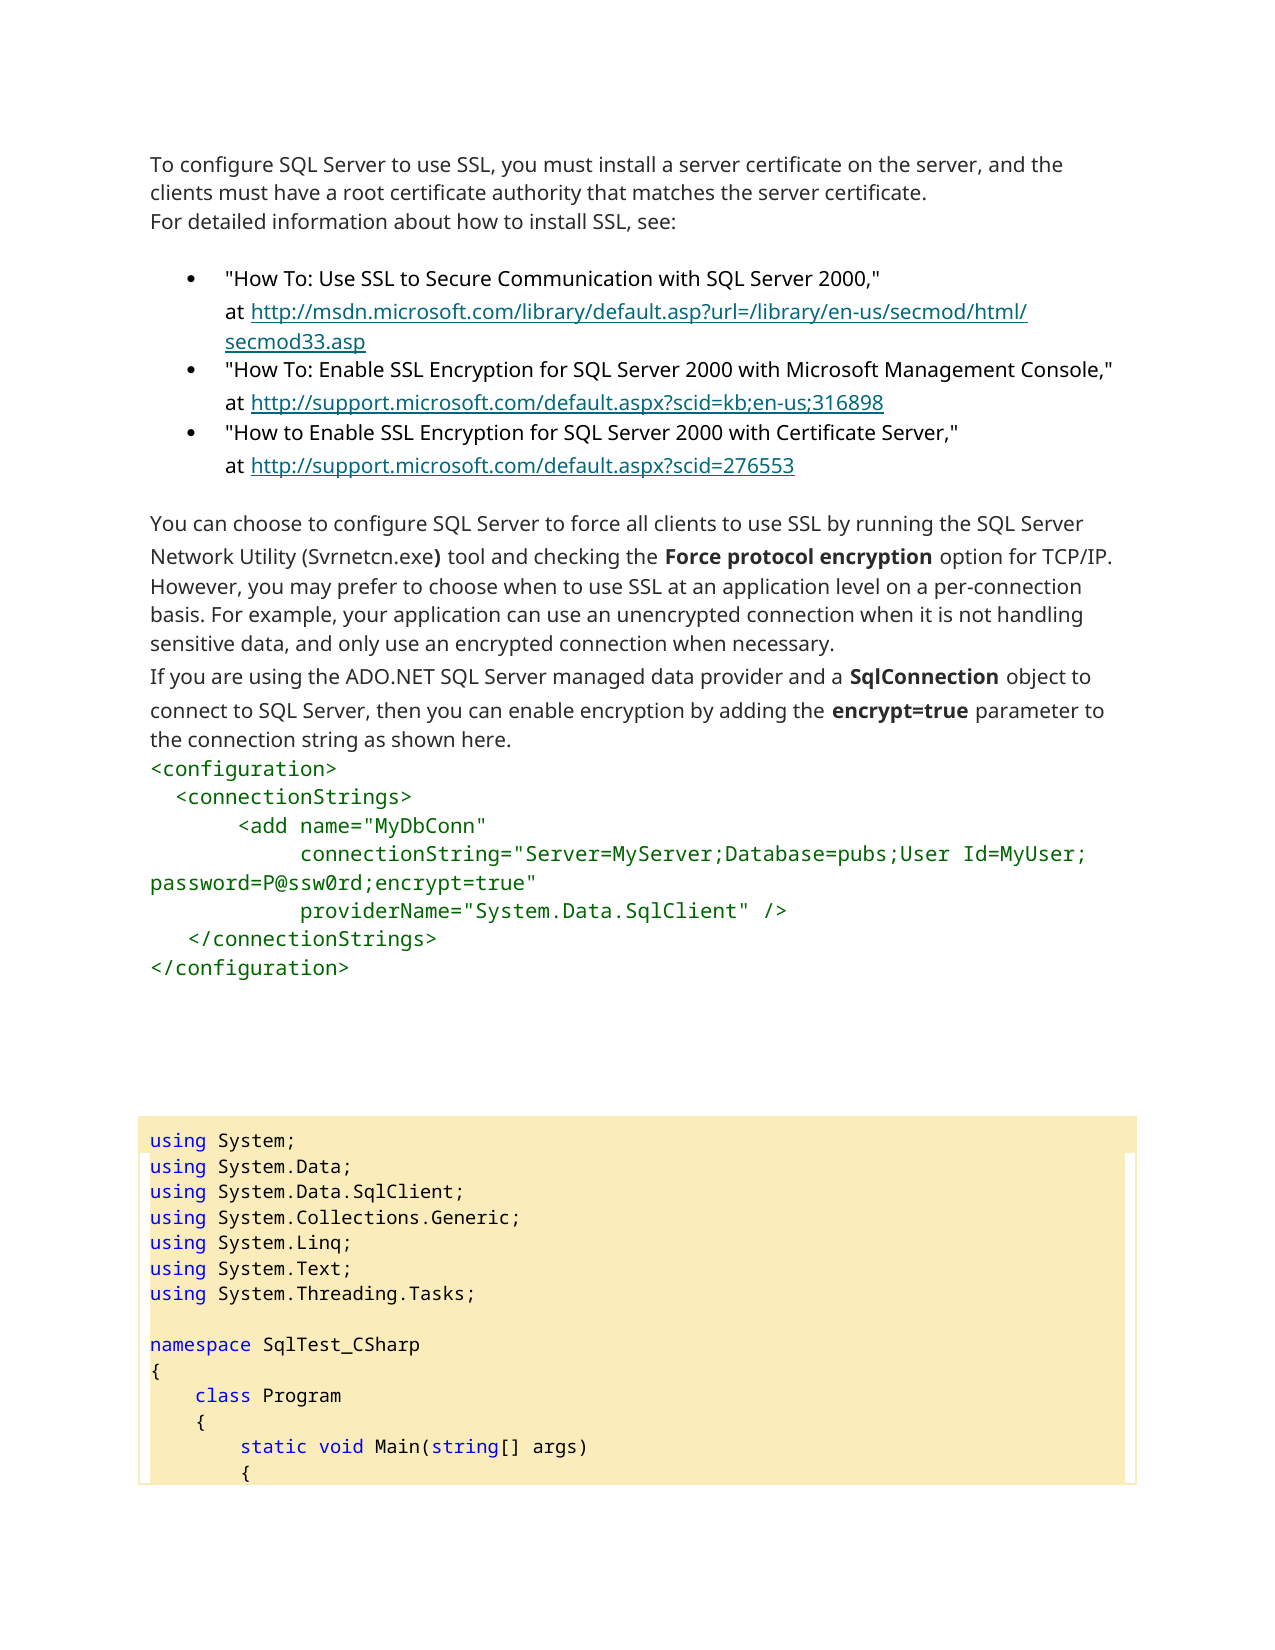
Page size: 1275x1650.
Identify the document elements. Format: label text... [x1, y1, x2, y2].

text static void Main(string[] args) [150, 1434, 1125, 1459]
text using System.Collections.Generic; [150, 1204, 1125, 1229]
text </connectionStrings> [150, 924, 1125, 953]
text { [150, 1459, 1125, 1483]
text { [150, 1408, 1125, 1434]
text You can choose to configure SQL Server to force all clients to use SSL by running the SQL Server Network Utility (Svrnetcn.exe) tool and checking the Force protocol encryption option for TCP/IP. However, you may prefer to choose when to use SSL at an application level on a per-connection basis. For example, your application can use an unencrypted connection when it is not handling sensitive data, and only use an encrypted connection when necessary. [150, 509, 1125, 657]
text If you are using the ADO.NET SQL Server managed data provider and a SqlConnection object to connect to SQL Server, then you can enable encryption by adding the encrypt=true parameter to the connection string as shown here. [150, 657, 1125, 754]
text using System.Data.SqlClient; [150, 1178, 1125, 1204]
text providerName="System.Data.SqlClient" /> [150, 896, 1125, 924]
text To configure SQL Server to use SSL, you must install a server certificate on the server, and the clients must have a root certificate authority that matches the server certificate. [150, 150, 1125, 207]
list "How To: Use SSL to Secure Communication with SQL Server 2000," at http://msdn.microsoft.com/library/default.asp?url=/library/en-us/secmod/html/secmod33.asp [187, 264, 1125, 355]
text connectionString="Server=MyServer;Database=pubs;User Id=MyUser; password=P@ssw0rd;encrypt=true" [150, 839, 1125, 896]
text using System; [140, 1117, 1135, 1153]
text using System.Text; [150, 1255, 1125, 1281]
text { [150, 1357, 1125, 1383]
text using System.Linq; [150, 1229, 1125, 1255]
text </configuration> [150, 953, 1125, 981]
list "How to Enable SSL Encryption for SQL Server 2000 with Certificate Server," at http://support.microsoft.com/default.aspx?scid=276553 [187, 418, 1125, 480]
text using System.Data; [150, 1153, 1125, 1178]
list "How To: Enable SSL Encryption for SQL Server 2000 with Microsoft Management Console," at http://support.microsoft.com/default.aspx?scid=kb;en-us;316898 [187, 355, 1125, 418]
text <add name="MyDbConn" [150, 811, 1125, 839]
text For detailed information about how to install SSL, see: [150, 207, 1125, 235]
text <connectionStrings> [150, 782, 1125, 811]
text using System.Threading.Tasks; [150, 1281, 1125, 1306]
text namespace SqlTest_CSharp [150, 1332, 1125, 1357]
text class Program [150, 1383, 1125, 1408]
text <configuration> [150, 754, 1125, 782]
